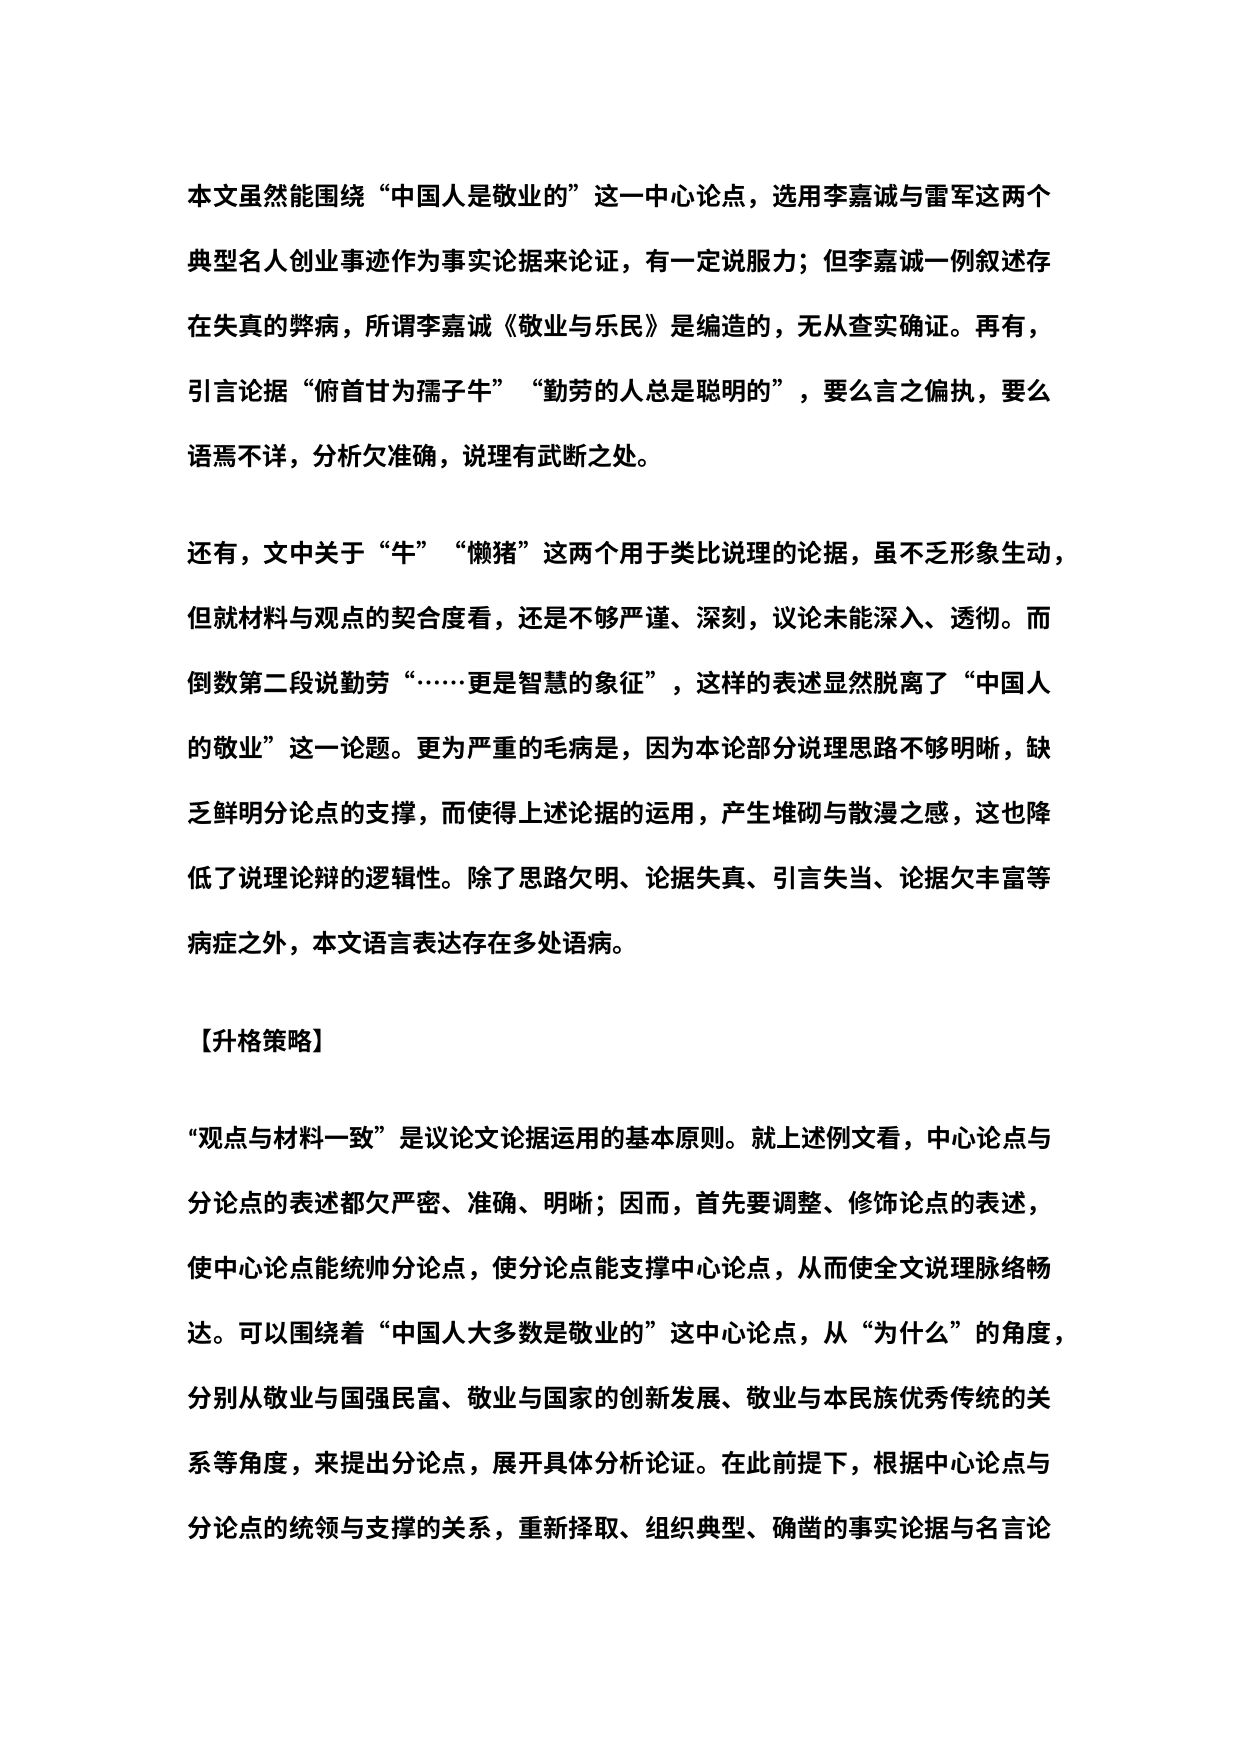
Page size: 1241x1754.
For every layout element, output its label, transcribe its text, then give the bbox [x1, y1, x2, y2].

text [187, 1104, 1053, 1559]
text 还有，文中关于“牛”“懒猪”这两个用于类比说理的论据，虽不乏形象生动，但就材料与观点的契合度看，还是不够严谨、深刻，议论未能深入、透彻。而倒数第二段说勤劳“……更是智慧的象征”，这样的表述显然脱离了“中国人的敬业”这一论题。更为严重的毛病是，因为本论部分说理思路不够明晰，缺乏鲜明分论点的支撑，而使得上述论据的运用，产生堆砌与散漫之感，这也降低了说理论辩的逻辑性。除了思路欠明、论据失真、引言失当、论据欠丰富等病症之外，本文语言表达存在多处语病。 [187, 519, 1053, 974]
text 本文虽然能围绕“中国人是敬业的”这一中心论点，选用李嘉诚与雷军这两个典型名人创业事迹作为事实论据来论证，有一定说服力；但李嘉诚一例叙述存在失真的弊病，所谓李嘉诚《敬业与乐民》是编造的，无从查实确证。再有，引言论据“俯首甘为孺子牛”“勤劳的人总是聪明的”，要么言之偏执，要么语焉不详，分析欠准确，说理有武断之处。 [187, 162, 1053, 487]
text 【升格策略】 [187, 1007, 1053, 1072]
